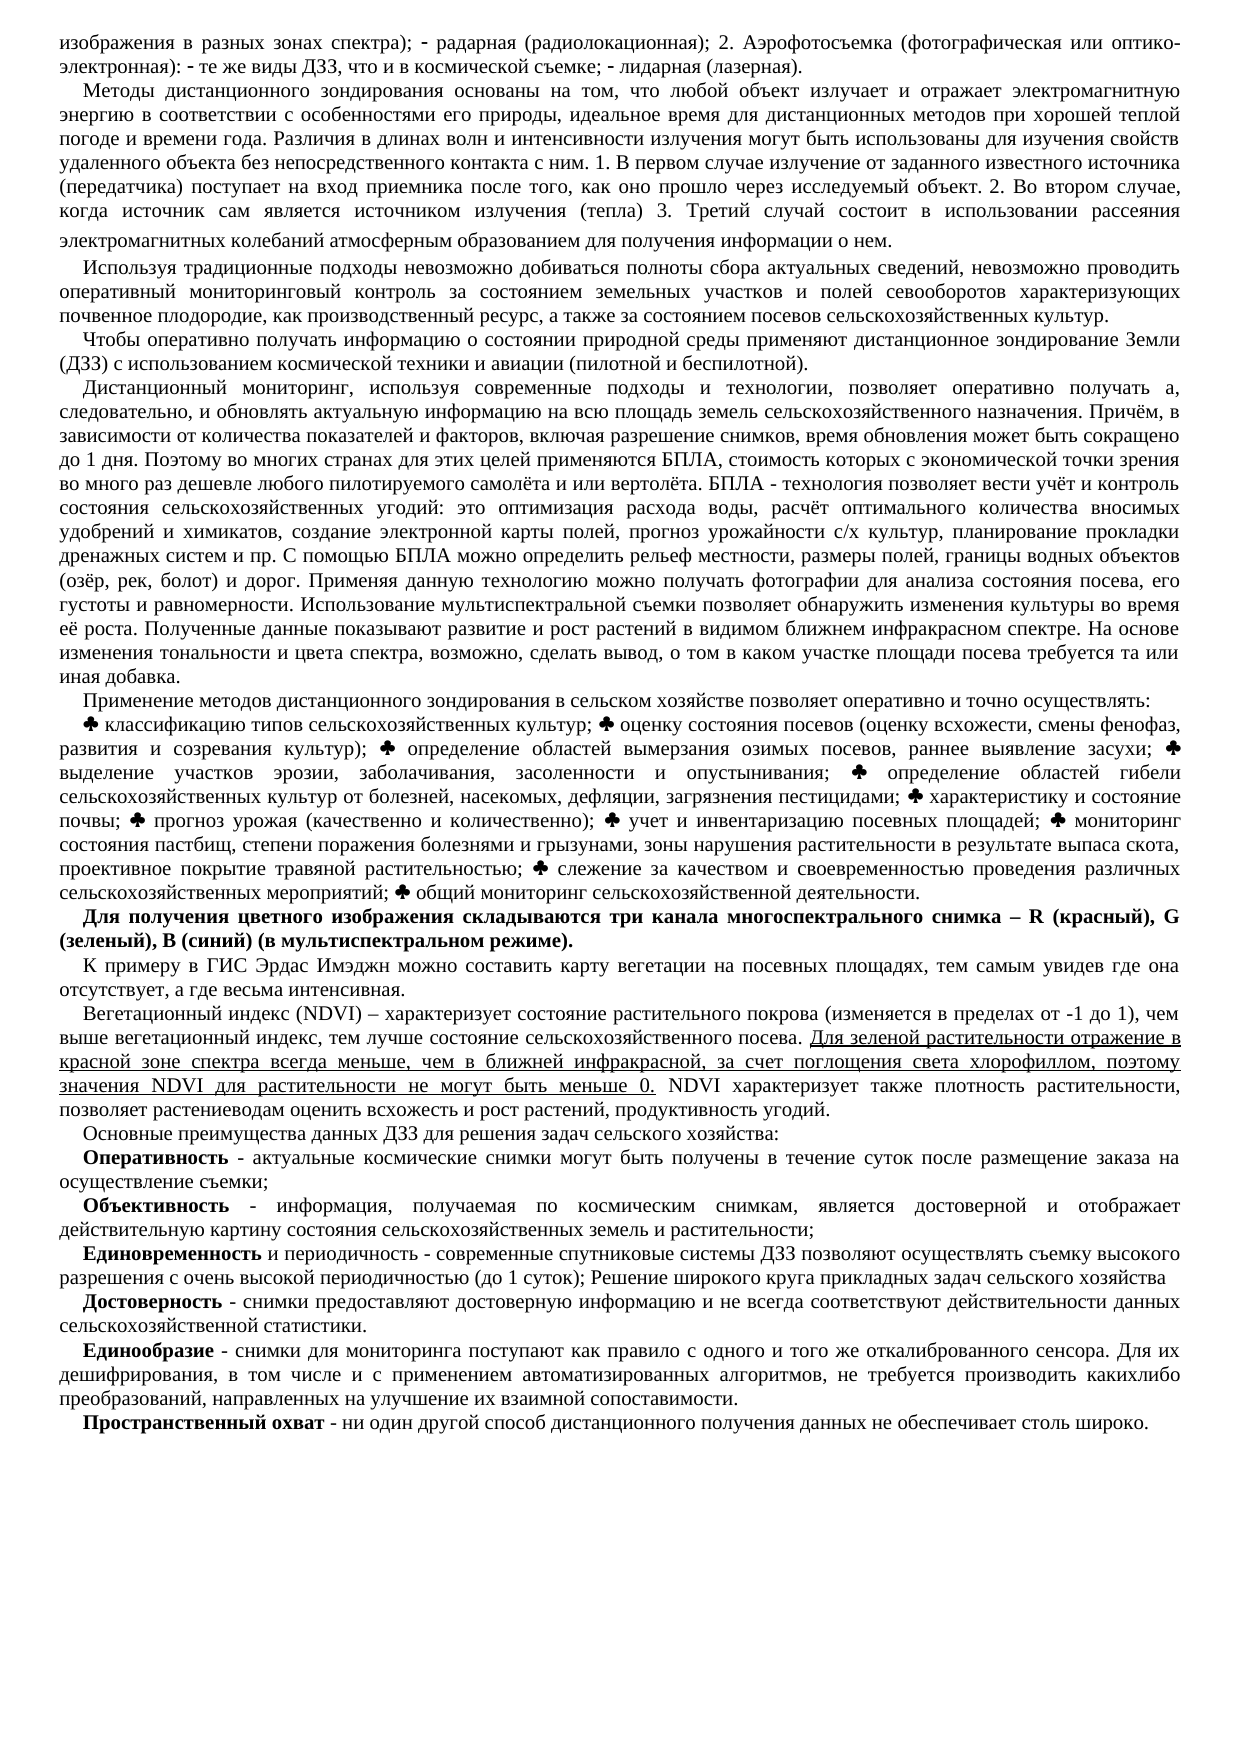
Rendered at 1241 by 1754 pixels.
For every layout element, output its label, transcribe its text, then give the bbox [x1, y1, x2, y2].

text Основные преимущества данных ДЗЗ для решения задач сельского хозяйства: [59, 1121, 1181, 1145]
text Применение методов дистанционного зондирования в сельском хозяйстве позволяет оперативно и точно осуществлять: [59, 688, 1181, 712]
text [59, 29, 1181, 78]
text Используя традиционные подходы невозможно добиваться полноты сбора актуальных сведений, невозможно проводить оперативный мониторинговый контроль за состоянием земельных участков и полей севооборотов характеризующих почвенное плодородие, как производственный ресурс, а также за состоянием посевов сельскохозяйственных культур. [59, 255, 1181, 327]
text Достоверность - снимки предоставляют достоверную информацию и не всегда соответствуют действительности данных сельскохозяйственной статистики. [59, 1289, 1181, 1337]
text Единовременность и периодичность - современные спутниковые системы ДЗЗ позволяют осуществлять съемку высокого разрешения с очень высокой периодичностью (до 1 суток); Решение широкого круга прикладных задач сельского хозяйства [59, 1241, 1181, 1289]
text классификацию типов сельскохозяйственных культур; оценку состояния посевов (оценку всхожести, смены фенофаз, развития и созревания культур); определение областей вымерзания озимых посевов, раннее выявление засухи; выделение участков эрозии, заболачивания, засоленности и опустынивания; определение областей гибели сельскохозяйственных культур от болезней, насекомых, дефляции, загрязнения пестицидами; характеристику и состояние почвы; прогноз урожая (качественно и количественно); учет и инвентаризацию посевных площадей; мониторинг состояния пастбищ, степени поражения болезнями и грызунами, зоны нарушения растительности в результате выпаса скота, проективное покрытие травяной растительностью; слежение за качеством и своевременностью проведения различных сельскохозяйственных мероприятий; общий мониторинг сельскохозяйственной деятельности. [59, 712, 1181, 904]
text Чтобы оперативно получать информацию о состоянии природной среды применяют дистанционное зондирование Земли (ДЗЗ) с использованием космической техники и авиации (пилотной и беспилотной). [59, 327, 1181, 375]
text Единообразие - снимки для мониторинга поступают как правило с одного и того же откалиброванного сенсора. Для их дешифрирования, в том числе и с применением автоматизированных алгоритмов, не требуется производить какихлибо преобразований, направленных на улучшение их взаимной сопоставимости. [59, 1337, 1181, 1410]
text Дистанционный мониторинг, используя современные подходы и технологии, позволяет оперативно получать а, следовательно, и обновлять актуальную информацию на всю площадь земель сельскохозяйственного назначения. Причём, в зависимости от количества показателей и факторов, включая разрешение снимков, время обновления может быть сокращено до 1 дня. Поэтому во многих странах для этих целей применяются БПЛА, стоимость которых с экономической точки зрения во много раз дешевле любого пилотируемого самолёта и или вертолёта. БПЛА - технология позволяет вести учёт и контроль состояния сельскохозяйственных угодий: это оптимизация расхода воды, расчёт оптимального количества вносимых удобрений и химикатов, создание электронной карты полей, прогноз урожайности с/х культур, планирование прокладки дренажных систем и пр. С помощью БПЛА можно определить рельеф местности, размеры полей, границы водных объектов (озёр, рек, болот) и дорог. Применяя данную технологию можно получать фотографии для анализа состояния посева, его густоты и равномерности. Использование мультиспектральной съемки позволяет обнаружить изменения культуры во время её роста. Полученные данные показывают развитие и рост растений в видимом ближнем инфракрасном спектре. На основе изменения тональности и цвета спектра, возможно, сделать вывод, о том в каком участке площади посева требуется та или иная добавка. [59, 375, 1181, 688]
text Вегетационный индекс (NDVI) – характеризует состояние растительного покрова (изменяется в пределах от -1 до 1), чем выше вегетационный индекс, тем лучше состояние сельскохозяйственного посева. Для зеленой растительности отражение в красной зоне спектра всегда меньше, чем в ближней инфракрасной, за счет поглощения света хлорофиллом, поэтому значения NDVI для растительности не могут быть меньше 0. NDVI характеризует также плотность растительности, позволяет растениеводам оценить всхожесть и рост растений, продуктивность угодий. [59, 1001, 1181, 1070]
text Вегетационный индекс (NDVI) – характеризует состояние растительного покрова (изменяется в пределах от -1 до 1), чем выше вегетационный индекс, тем лучше состояние сельскохозяйственного посева. Для зеленой растительности отражение в красной зоне спектра всегда меньше, чем в ближней инфракрасной, за счет поглощения света хлорофиллом, поэтому значения NDVI для растительности не могут быть меньше 0. NDVI характеризует также плотность растительности, позволяет растениеводам оценить всхожесть и рост растений, продуктивность угодий. [59, 1071, 1181, 1121]
text Оперативность - актуальные космические снимки могут быть получены в течение суток после размещение заказа на осуществление съемки; [59, 1145, 1181, 1193]
text Методы дистанционного зондирования основаны на том, что любой объект излучает и отражает электромагнитную энергию в соответствии с особенностями его природы, идеальное время для дистанционных методов при хорошей теплой погоде и времени года. Различия в длинах волн и интенсивности излучения могут быть использованы для изучения свойств удаленного объекта без непосредственного контакта с ним. 1. В первом случае излучение от заданного известного источника (передатчика) поступает на вход приемника после того, как оно прошло через исследуемый объект. 2. Во втором случае, когда источник сам является источником излучения (тепла) 3. Третий случай состоит в использовании рассеяния электромагнитных колебаний атмосферным образованием для получения информации о нем. [59, 78, 1181, 255]
text Пространственный охват - ни один другой способ дистанционного получения данных не обеспечивает столь широко. [59, 1410, 1181, 1434]
text К примеру в ГИС Эрдас Имэджн можно составить карту вегетации на посевных площадях, тем самым увидев где она отсутствует, а где весьма интенсивная. [59, 952, 1181, 1001]
text Для получения цветного изображения складываются три канала многоспектрального снимка – R (красный), G (зеленый), B (синий) (в мультиспектральном режиме). [59, 904, 1181, 952]
text Объективность - информация, получаемая по космическим снимкам, является достоверной и отображает действительную картину состояния сельскохозяйственных земель и растительности; [59, 1193, 1181, 1241]
